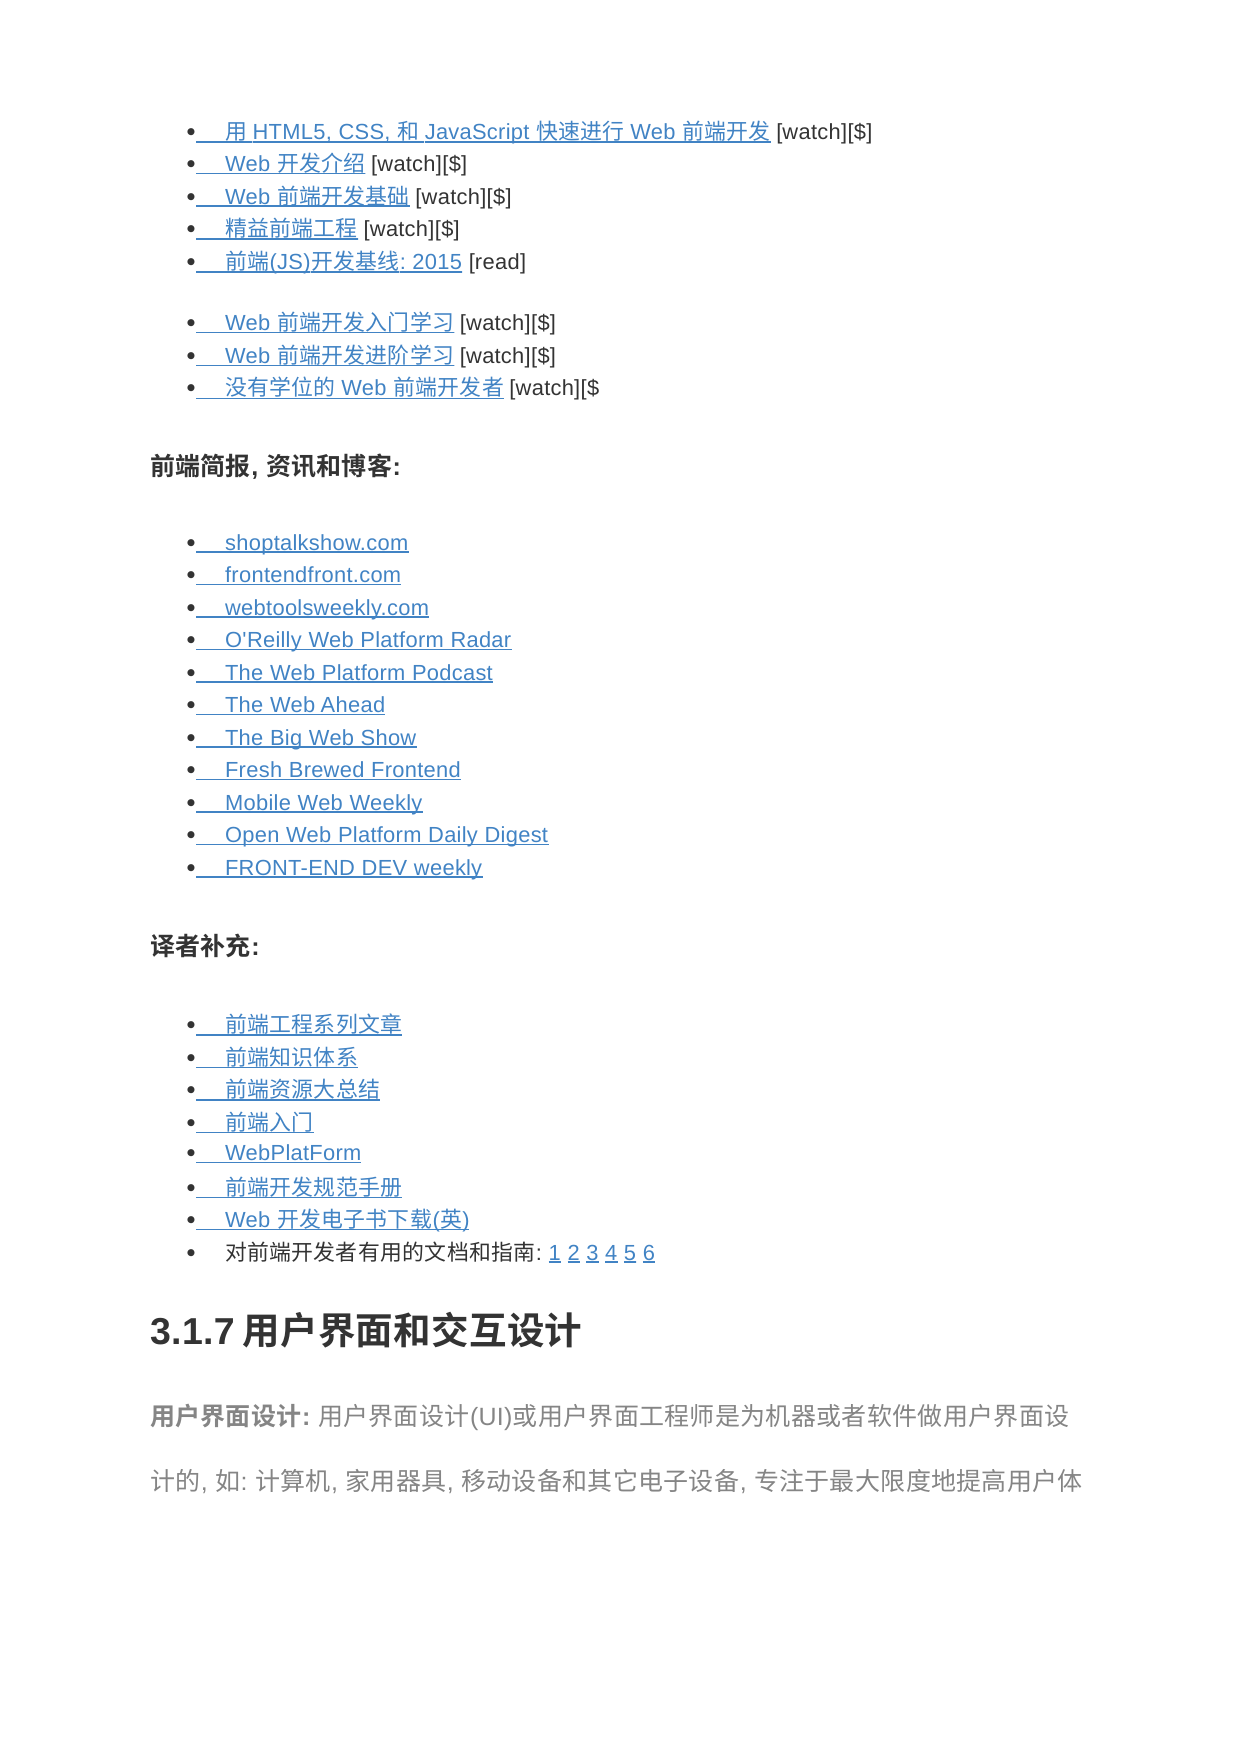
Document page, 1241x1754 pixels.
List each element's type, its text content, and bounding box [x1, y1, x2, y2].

list 前端资源大总结 [187, 1072, 1090, 1104]
list WebPlatForm [187, 1137, 1090, 1169]
list 前端(JS)开发基线: 2015 [read] [187, 243, 1090, 276]
list Web 前端开发进阶学习 [watch][$] [187, 337, 1090, 370]
subtitle 3.1.7用户界面和交互设计 [150, 1296, 1090, 1361]
list Open Web Platform Daily Digest [187, 818, 1090, 851]
list 没有学位的 Web 前端开发者 [watch][$ [187, 370, 1090, 402]
list The Web Ahead [187, 688, 1090, 721]
list FRONT-END DEV weekly [187, 851, 1090, 883]
list webtoolsweekly.com [187, 591, 1090, 623]
list 用 HTML5, CSS, 和 JavaScript 快速进行 Web 前端开发 [watch][$] [187, 113, 1090, 146]
list shoptalkshow.com [187, 526, 1090, 558]
list Web 前端开发基础 [watch][$] [187, 178, 1090, 211]
list The Web Platform Podcast [187, 656, 1090, 688]
list Fresh Brewed Frontend [187, 753, 1090, 786]
list O'Reilly Web Platform Radar [187, 623, 1090, 656]
list 前端入门 [187, 1104, 1090, 1137]
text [150, 1382, 1090, 1512]
list Web 开发电子书下载(英) [187, 1202, 1090, 1234]
text 译者补充: [150, 912, 1090, 977]
list 精益前端工程 [watch][$] [187, 211, 1090, 243]
list The Big Web Show [187, 721, 1090, 753]
list 前端工程系列文章 [187, 1007, 1090, 1039]
list 前端知识体系 [187, 1039, 1090, 1072]
list frontendfront.com [187, 558, 1090, 591]
list Web 开发介绍 [watch][$] [187, 146, 1090, 178]
list Mobile Web Weekly [187, 786, 1090, 818]
text 前端简报, 资讯和博客: [150, 432, 1090, 497]
list 对前端开发者有用的文档和指南: 1 2 3 4 5 6 [187, 1234, 1090, 1267]
list Web 前端开发入门学习 [watch][$] [187, 305, 1090, 337]
list 前端开发规范手册 [187, 1169, 1090, 1202]
